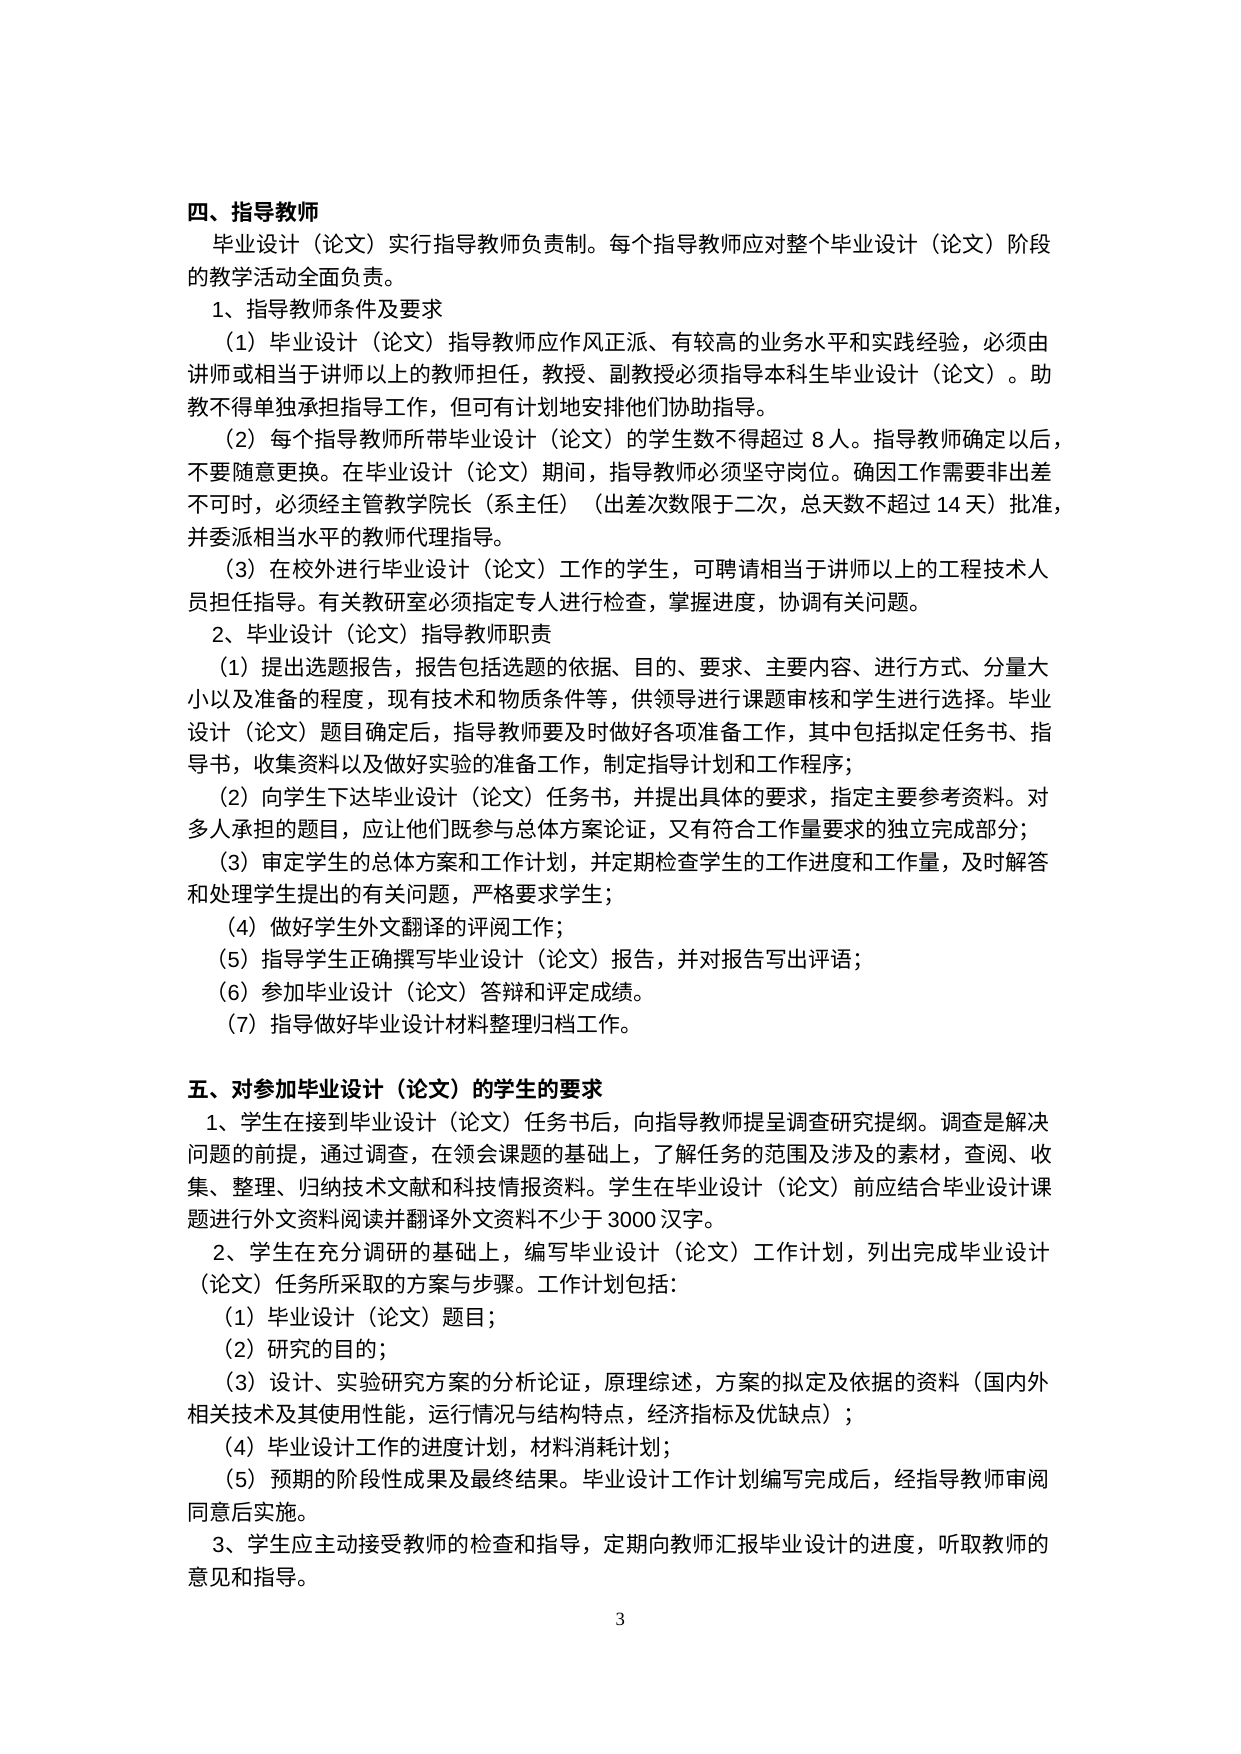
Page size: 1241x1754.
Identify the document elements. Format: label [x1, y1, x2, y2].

text [187, 162, 1053, 1592]
